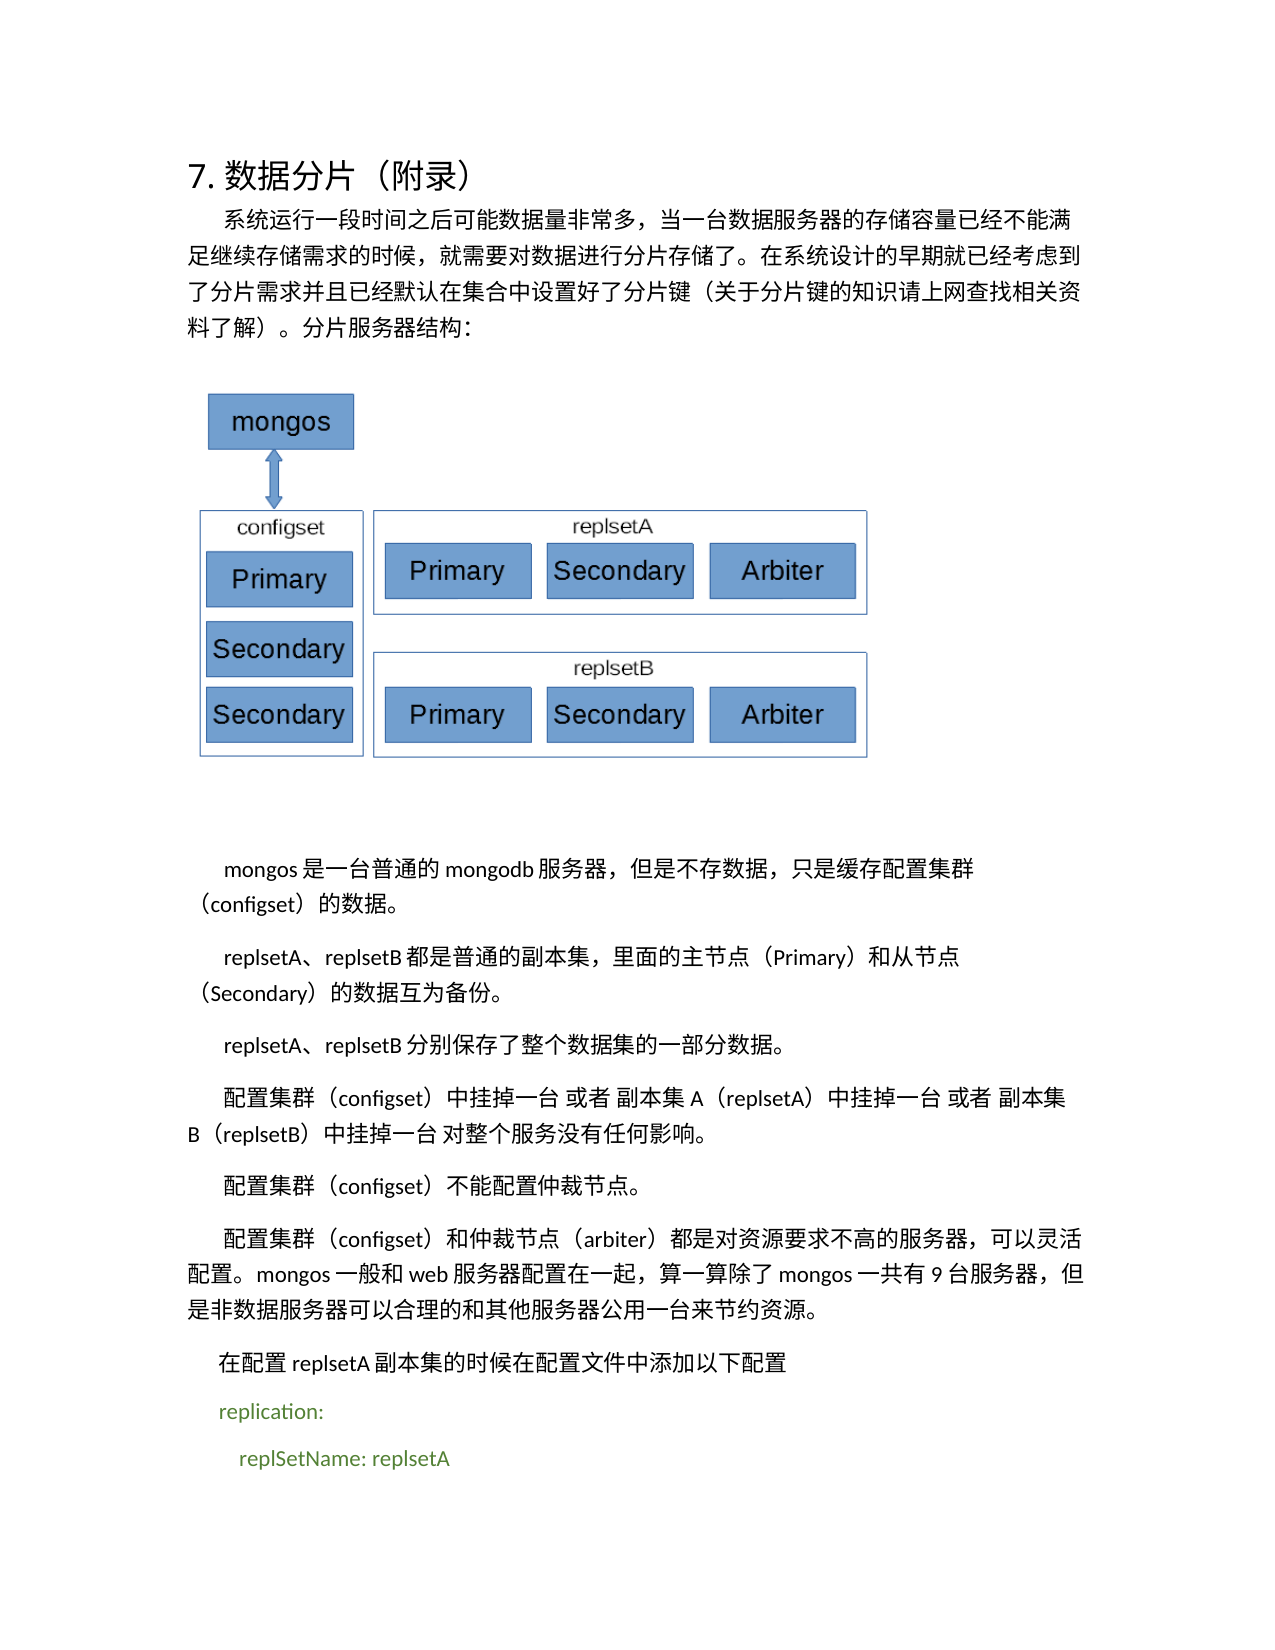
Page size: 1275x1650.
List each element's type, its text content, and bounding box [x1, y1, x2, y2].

picture [187, 381, 896, 782]
text replsetA、replsetB都是普通的副本集，里面的主节点（Primary）和从节点（Secondary）的数据互为备份。 [187, 939, 1087, 1008]
text 系统运行一段时间之后可能数据量非常多，当一台数据服务器的存储容量已经不能满足继续存储需求的时候，就需要对数据进行分片存储了。在系统设计的早期就已经考虑到了分片需求并且已经默认在集合中设置好了分片键（关于分片键的知识请上网查找相关资料了解）。分片服务器结构： [187, 202, 1087, 343]
text 配置集群（configset）中挂掉一台 或者 副本集A（replsetA）中挂掉一台 或者 副本集B（replsetB）中挂掉一台 对整个服务没有任何影响。 [187, 1079, 1087, 1149]
text replSetName: replsetA [187, 1444, 1087, 1472]
text replsetA、replsetB分别保存了整个数据集的一部分数据。 [187, 1027, 1087, 1060]
text replication: [187, 1397, 1087, 1425]
subtitle 7. 数据分片（附录） [187, 150, 1087, 198]
text 在配置replsetA副本集的时候在配置文件中添加以下配置 [187, 1344, 1087, 1378]
text 配置集群（configset）和仲裁节点（arbiter）都是对资源要求不高的服务器，可以灵活配置。mongos一般和web服务器配置在一起，算一算除了mongos一共有9台服务器，但是非数据服务器可以合理的和其他服务器公用一台来节约资源。 [187, 1220, 1087, 1325]
text mongos是一台普通的mongodb服务器，但是不存数据，只是缓存配置集群（configset）的数据。 [187, 850, 1087, 919]
text 配置集群（configset）不能配置仲裁节点。 [187, 1168, 1087, 1201]
